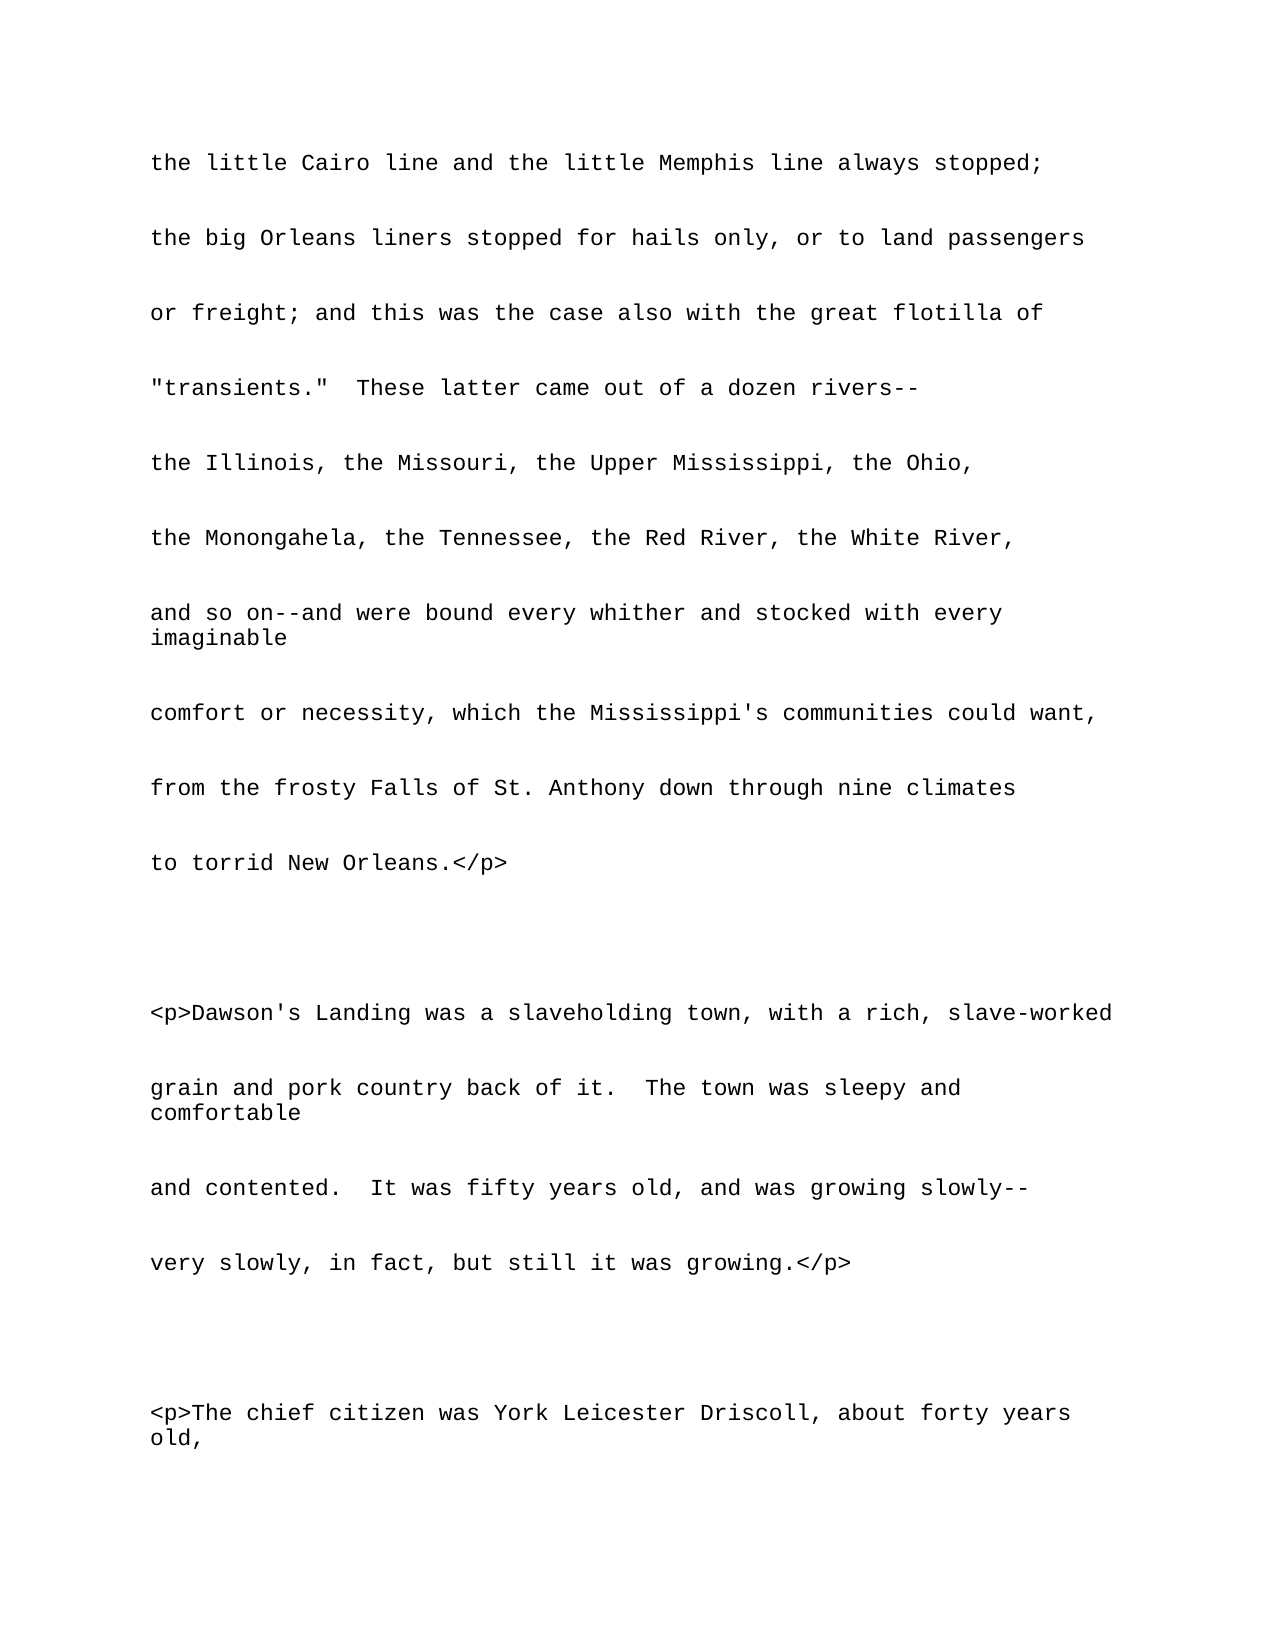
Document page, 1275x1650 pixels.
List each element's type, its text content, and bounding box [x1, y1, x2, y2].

text comfort or necessity, which the Mississippi's communities could want, [150, 700, 1125, 725]
text the little Cairo line and the little Memphis line always stopped; [150, 150, 1125, 175]
text <p>The chief citizen was York Leicester Driscoll, about forty years old, [150, 1400, 1125, 1450]
text <p>Dawson's Landing was a slaveholding town, with a rich, slave-worked [150, 1000, 1125, 1025]
text "transients." These latter came out of a dozen rivers-- [150, 375, 1125, 400]
text or freight; and this was the case also with the great flotilla of [150, 300, 1125, 325]
text and contented. It was fifty years old, and was growing slowly-- [150, 1175, 1125, 1200]
text and so on--and were bound every whither and stocked with every imaginable [150, 600, 1125, 650]
text to torrid New Orleans.</p> [150, 850, 1125, 875]
text very slowly, in fact, but still it was growing.</p> [150, 1250, 1125, 1275]
text the Monongahela, the Tennessee, the Red River, the White River, [150, 525, 1125, 550]
text the Illinois, the Missouri, the Upper Mississippi, the Ohio, [150, 450, 1125, 475]
text grain and pork country back of it. The town was sleepy and comfortable [150, 1075, 1125, 1125]
text the big Orleans liners stopped for hails only, or to land passengers [150, 225, 1125, 250]
text from the frosty Falls of St. Anthony down through nine climates [150, 775, 1125, 800]
